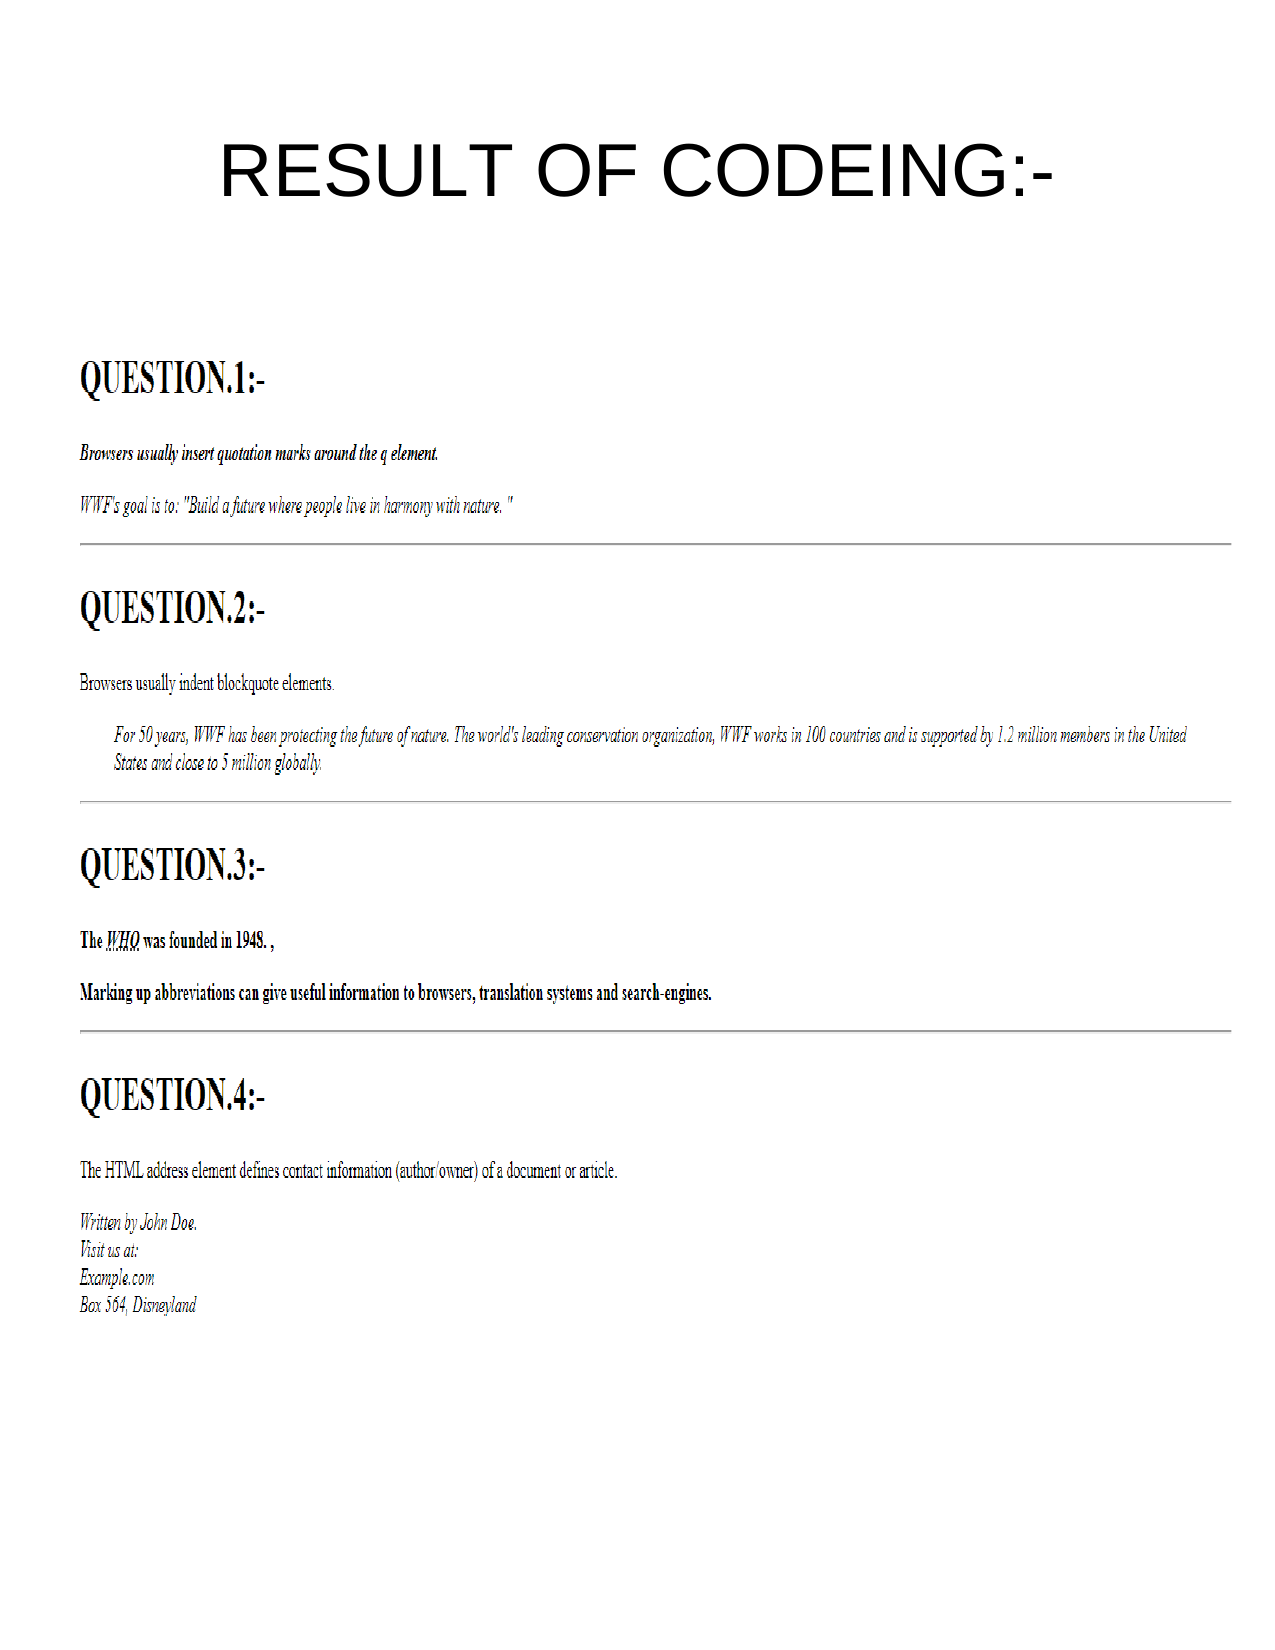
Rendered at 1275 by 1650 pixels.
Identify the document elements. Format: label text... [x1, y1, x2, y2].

picture [75, 343, 1232, 1316]
text RESULT OF CODEING:- [75, 126, 1200, 212]
